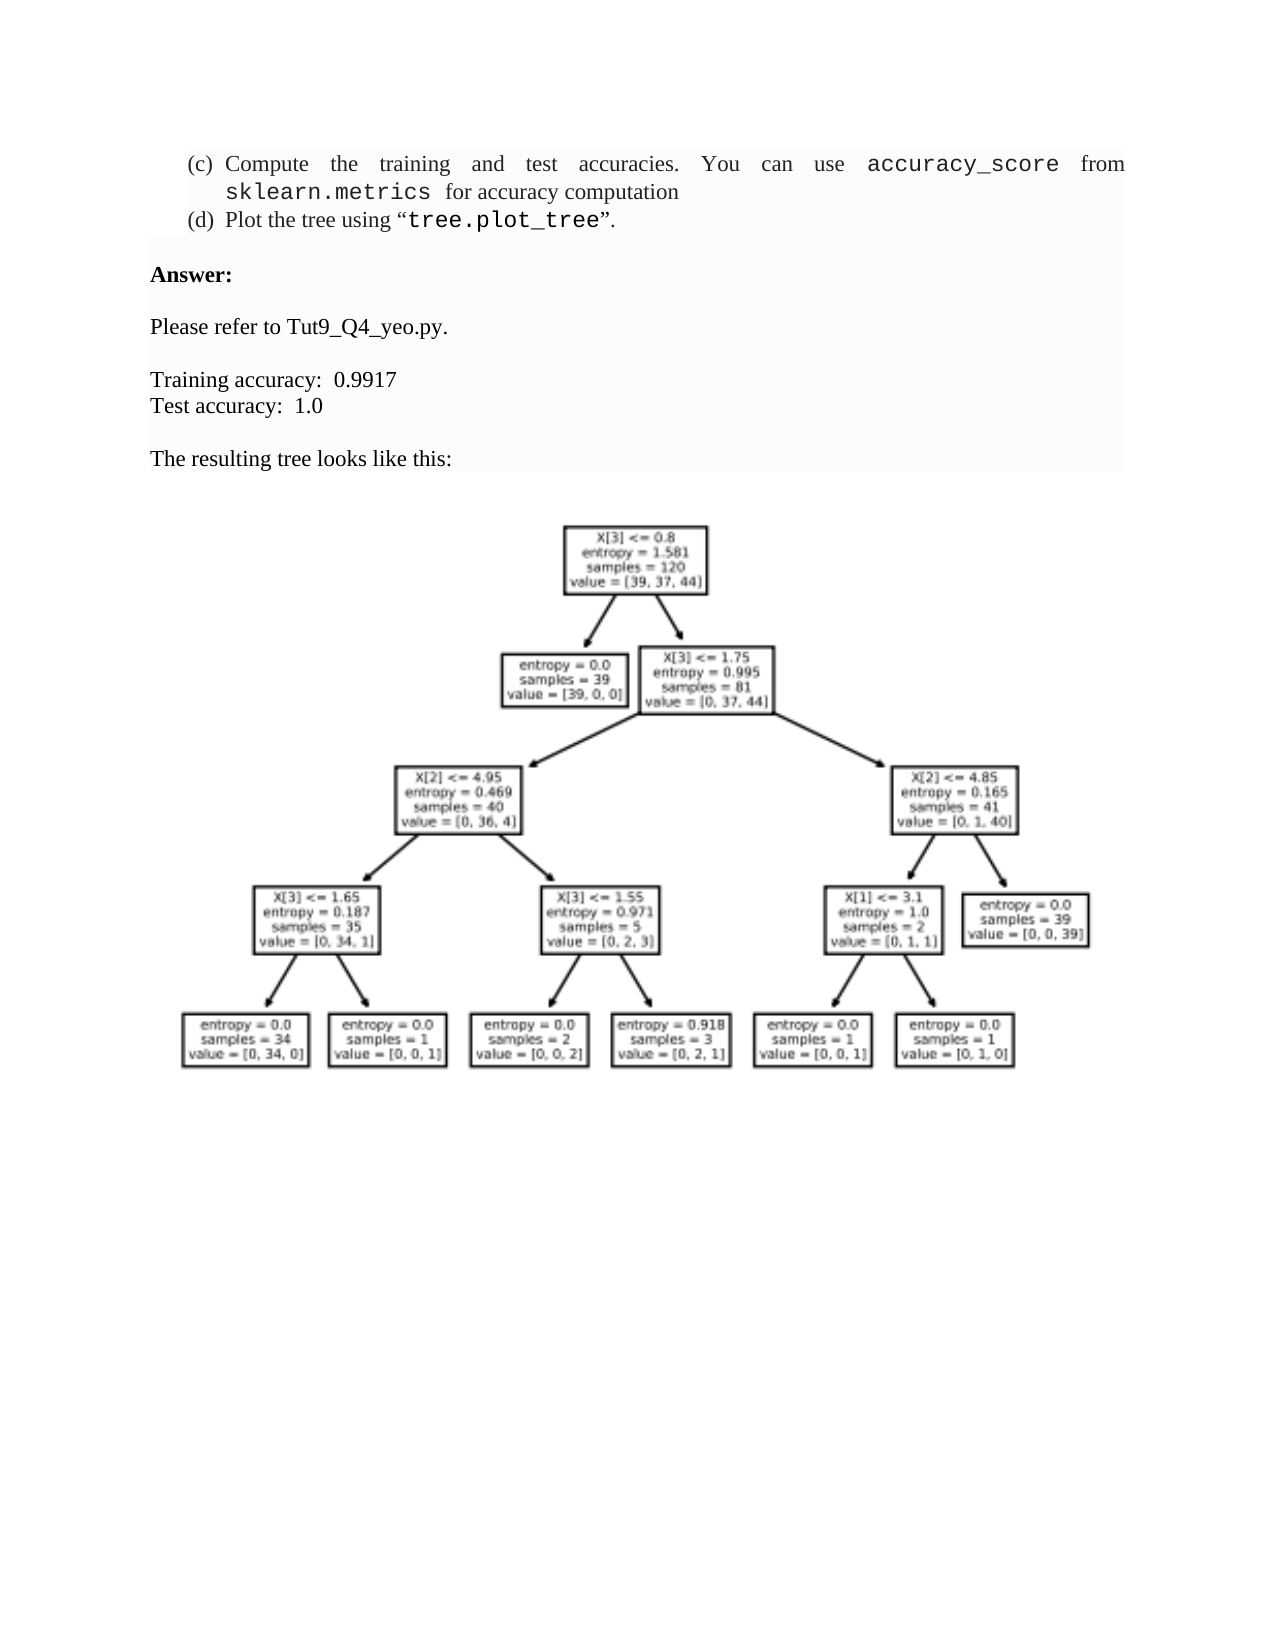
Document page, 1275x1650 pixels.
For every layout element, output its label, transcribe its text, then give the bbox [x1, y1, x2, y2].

list Plot the tree using “tree.plot_tree”. [187, 206, 1125, 235]
text The resulting tree looks like this: [150, 445, 1125, 471]
text Training accuracy: 0.9917 [150, 366, 1125, 392]
list Compute the training and test accuracies. You can use accuracy_score from sklearn.metrics for accuracy computation [187, 150, 1125, 206]
text Test accuracy: 1.0 [150, 392, 1125, 419]
text Answer: [150, 261, 1125, 287]
text Please refer to Tut9_Q4_yeo.py. [150, 313, 1125, 340]
